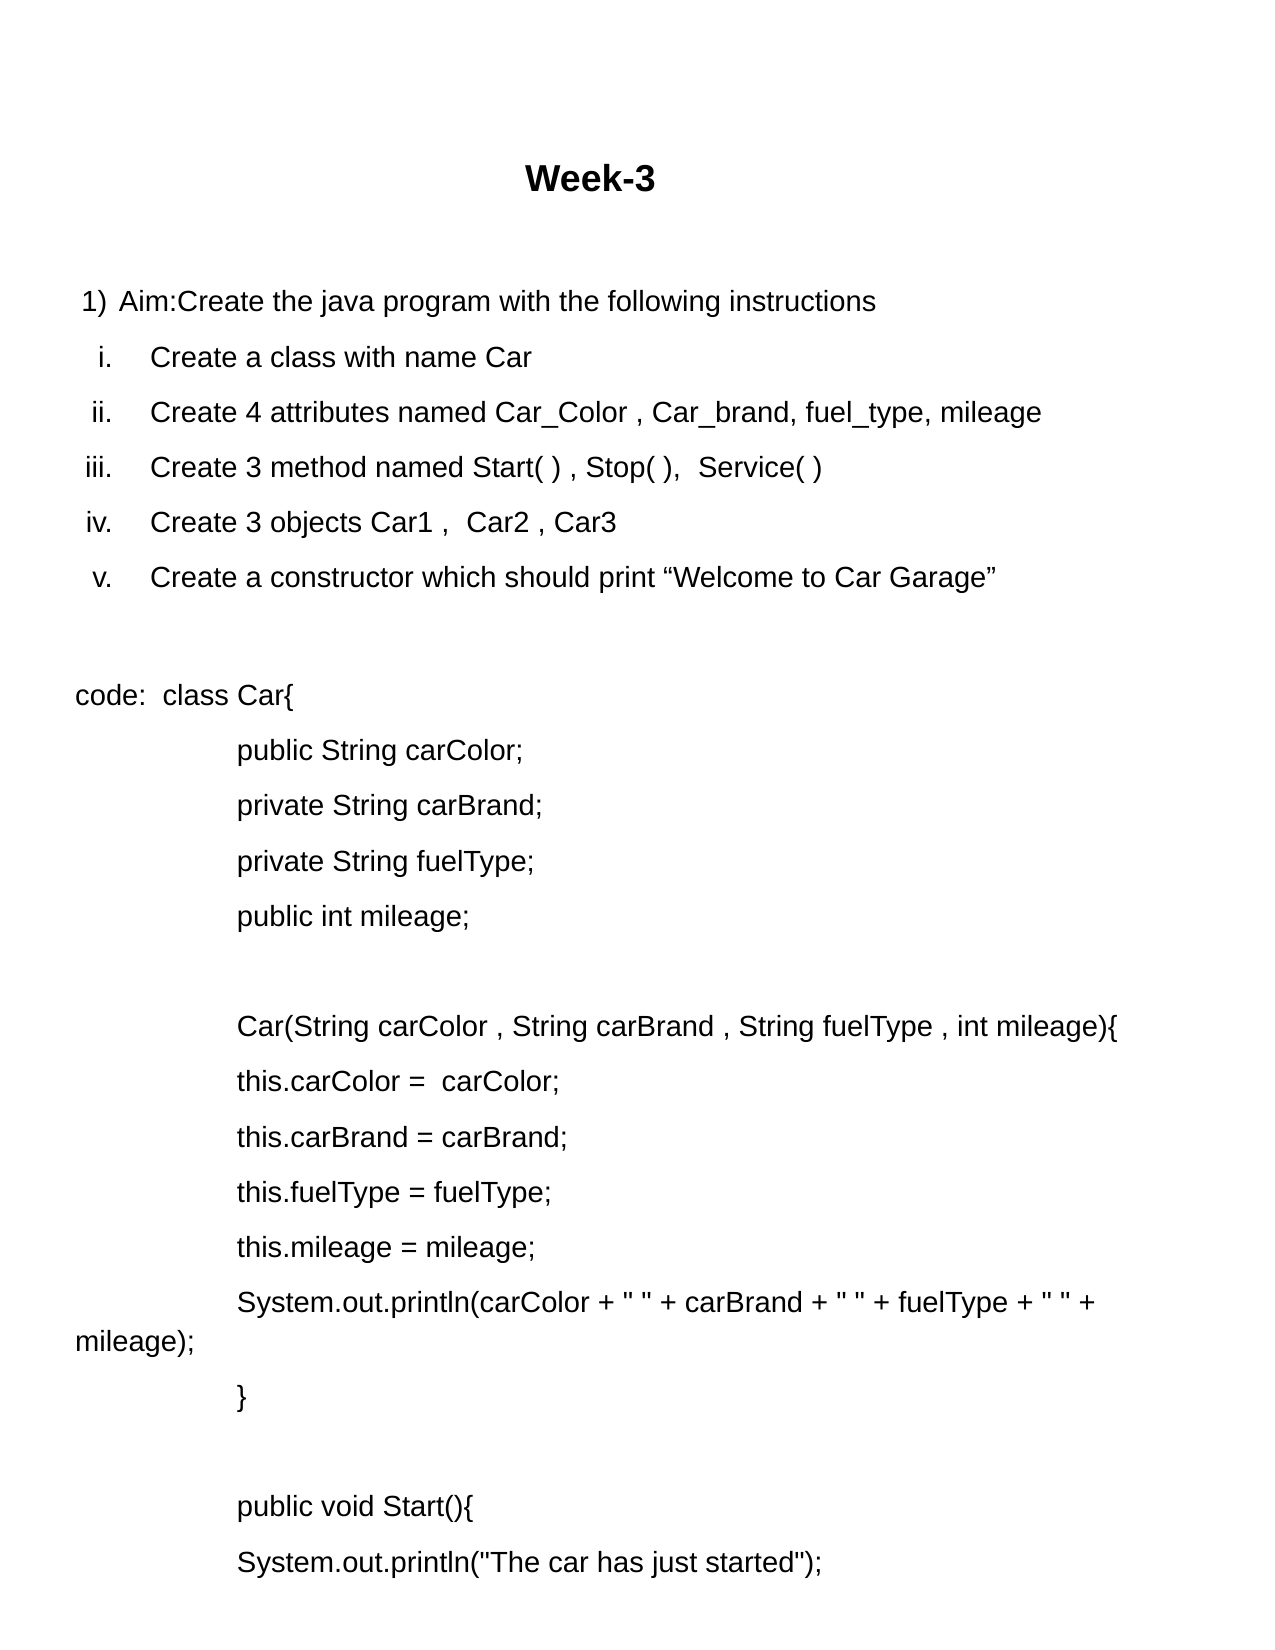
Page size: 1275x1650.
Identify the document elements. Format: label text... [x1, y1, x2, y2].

text public void Start(){ [75, 1489, 1162, 1523]
list Aim:Create the java program with the following instructions [81, 284, 1162, 318]
list Create a constructor which should print “Welcome to Car Garage” [112, 560, 1162, 594]
text Week-3 [450, 156, 1162, 199]
text code: class Car{ [75, 678, 1162, 711]
text public String carColor; [75, 733, 1162, 767]
text System.out.println("The car has just started"); [75, 1544, 1162, 1578]
list Create 4 attributes named Car_Color , Car_brand, fuel_type, mileage [112, 395, 1162, 428]
text this.fuelType = fuelType; [75, 1175, 1162, 1208]
text this.carColor = carColor; [75, 1064, 1162, 1098]
text } [75, 1379, 1162, 1412]
text this.carBrand = carBrand; [75, 1119, 1162, 1153]
list Create 3 objects Car1 , Car2 , Car3 [112, 505, 1162, 539]
text private String carBrand; [75, 788, 1162, 822]
text System.out.println(carColor + " " + carBrand + " " + fuelType + " " + mileage); [75, 1285, 1162, 1357]
list Create 3 method named Start( ) , Stop( ), Service( ) [112, 450, 1162, 483]
text private String fuelType; [75, 843, 1162, 877]
list Create a class with name Car [112, 339, 1162, 373]
text Car(String carColor , String carBrand , String fuelType , int mileage){ [75, 1009, 1162, 1043]
text this.mileage = mileage; [75, 1230, 1162, 1263]
text public int mileage; [75, 899, 1162, 932]
